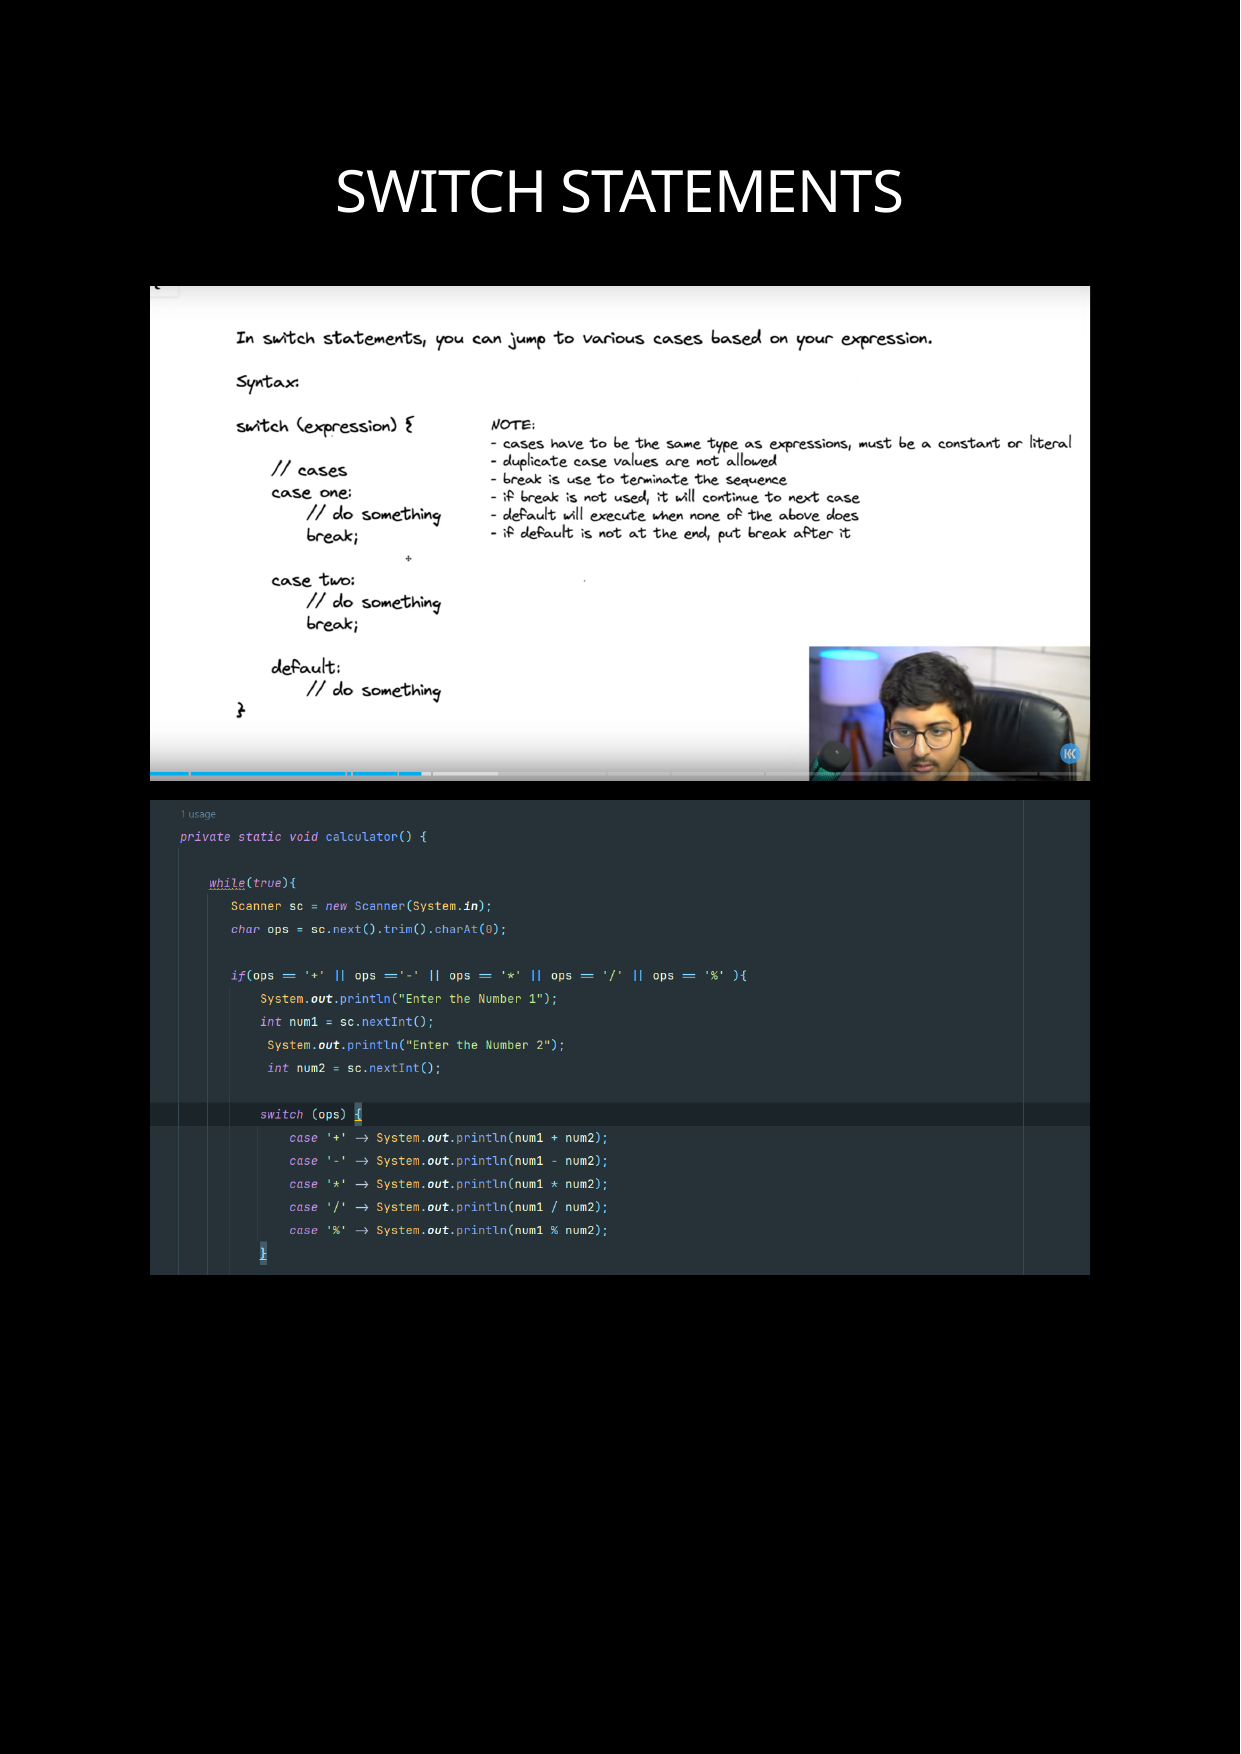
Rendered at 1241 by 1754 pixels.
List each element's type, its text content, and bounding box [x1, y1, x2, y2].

picture [150, 286, 1091, 781]
title SWITCH STATEMENTS [150, 150, 1090, 229]
picture [150, 800, 1091, 1275]
